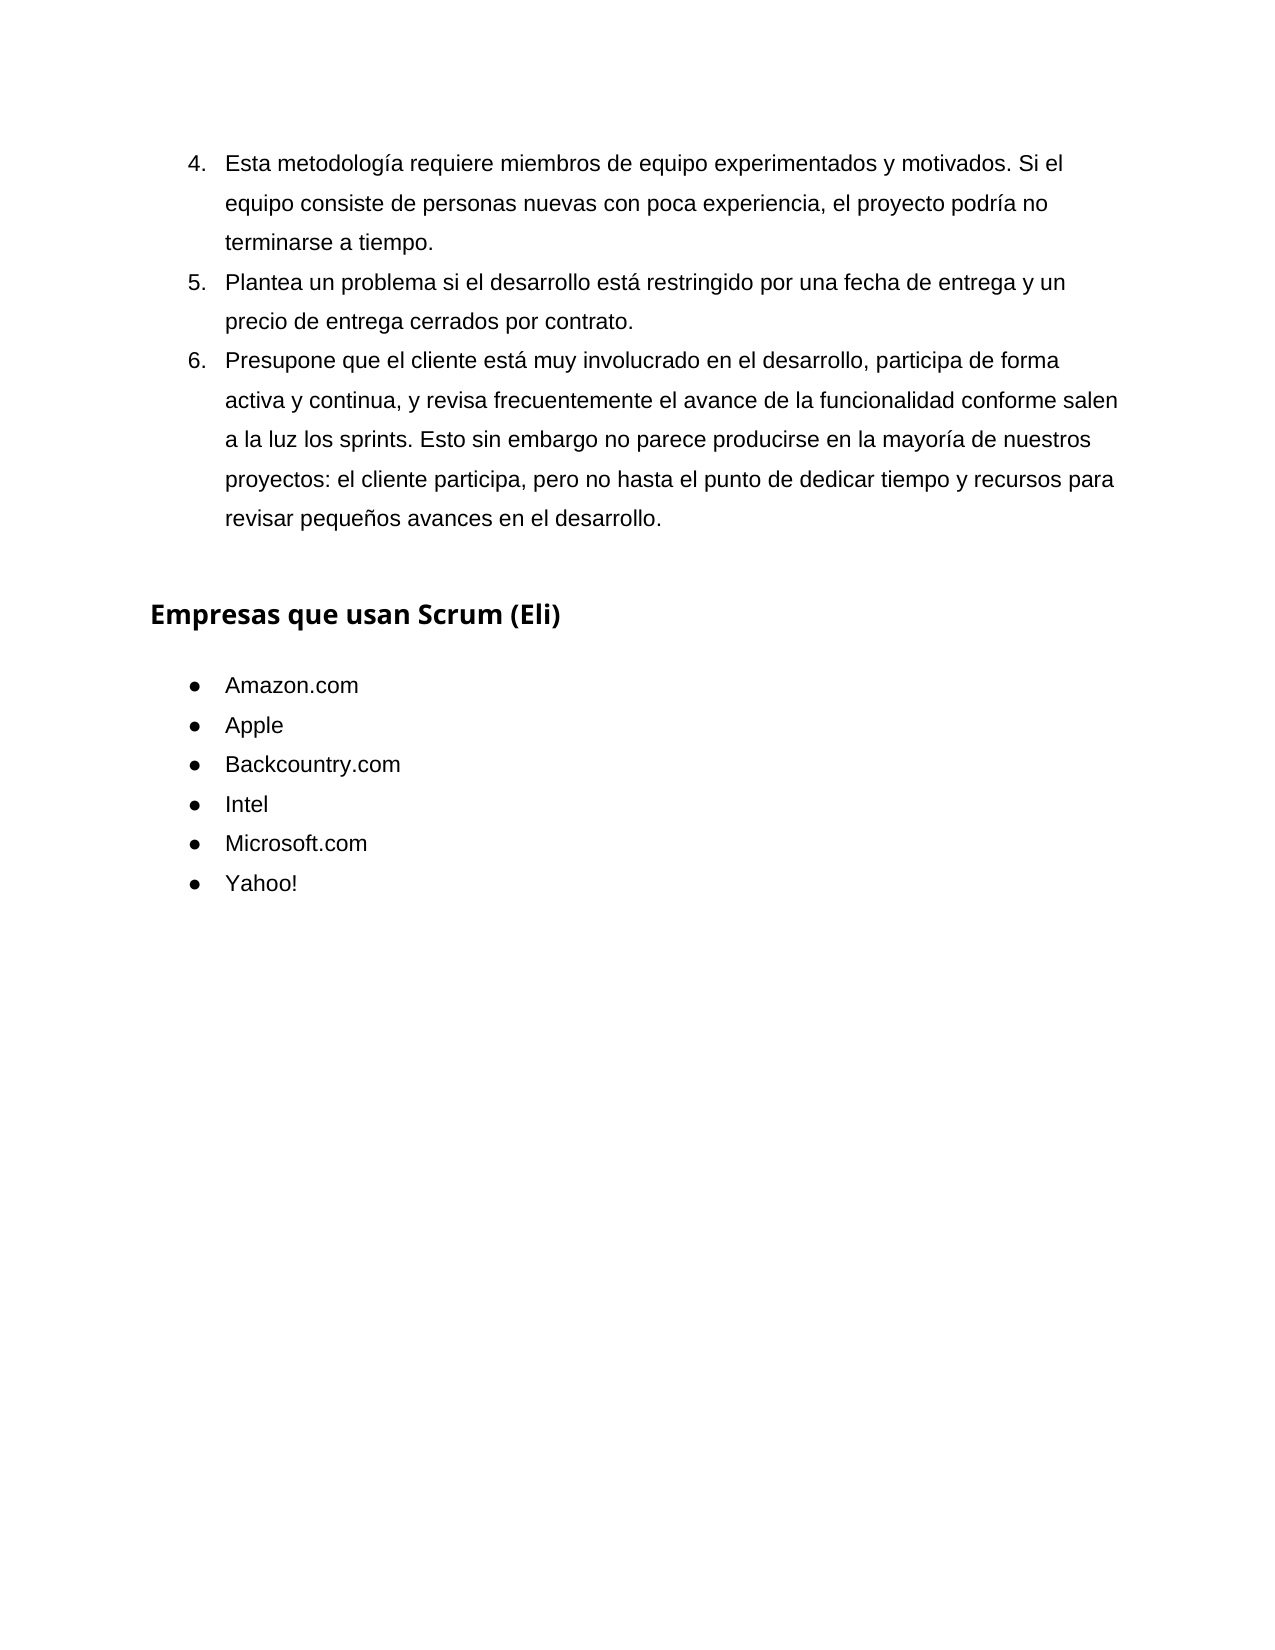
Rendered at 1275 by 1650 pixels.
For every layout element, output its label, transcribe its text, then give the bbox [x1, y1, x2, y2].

list Intel [188, 791, 1125, 817]
list Apple [188, 712, 1125, 738]
list Microsoft.com [188, 830, 1125, 856]
list Esta metodología requiere miembros de equipo experimentados y motivados. Si el equipo consiste de personas nuevas con poca experiencia, el proyecto podría no terminarse a tiempo. [188, 150, 1125, 255]
list Plantea un problema si el desarrollo está restringido por una fecha de entrega y un precio de entrega cerrados por contrato. [188, 268, 1125, 334]
subtitle Empresas que usan Scrum (Eli) [150, 596, 1125, 633]
list Yahoo! [188, 869, 1125, 896]
list Presupone que el cliente está muy involucrado en el desarrollo, participa de forma activa y continua, y revisa frecuentemente el avance de la funcionalidad conforme salen a la luz los sprints. Esto sin embargo no parece producirse en la mayoría de nuestros proyectos: el cliente participa, pero no hasta el punto de dedicar tiempo y recursos para revisar pequeños avances en el desarrollo. [188, 347, 1125, 532]
list Amazon.com [188, 672, 1125, 698]
list Backcountry.com [188, 751, 1125, 777]
